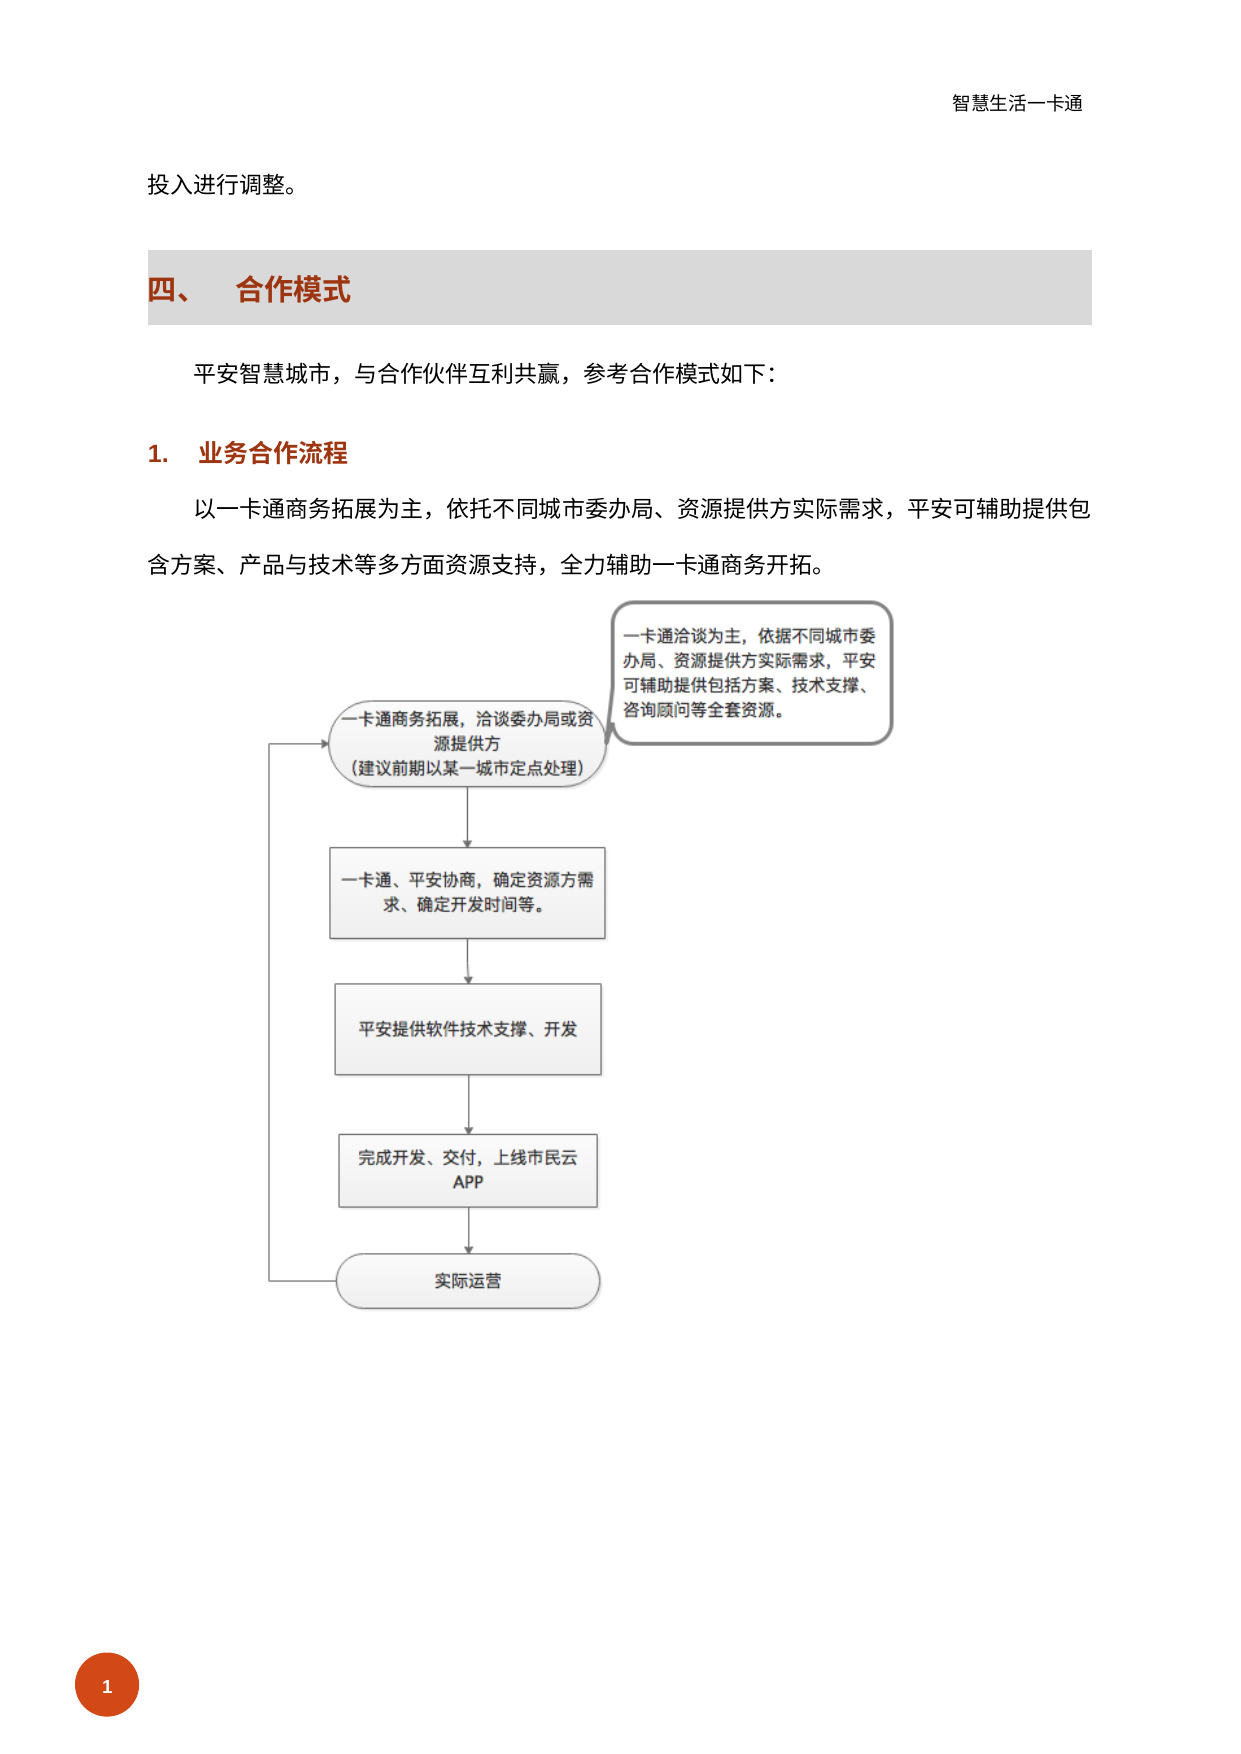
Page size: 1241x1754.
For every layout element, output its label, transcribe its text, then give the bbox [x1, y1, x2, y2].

subtitle 合作模式 [148, 250, 1092, 325]
subtitle 业务合作流程 [148, 433, 1092, 471]
picture [262, 598, 895, 1313]
text 平安智慧城市，与合作伙伴互利共赢，参考合作模式如下： [148, 354, 1092, 391]
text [148, 164, 1092, 202]
text 以一卡通商务拓展为主，依托不同城市委办局、资源提供方实际需求，平安可辅助提供包含方案、产品与技术等多方面资源支持，全力辅助一卡通商务开拓。 [148, 489, 1092, 582]
